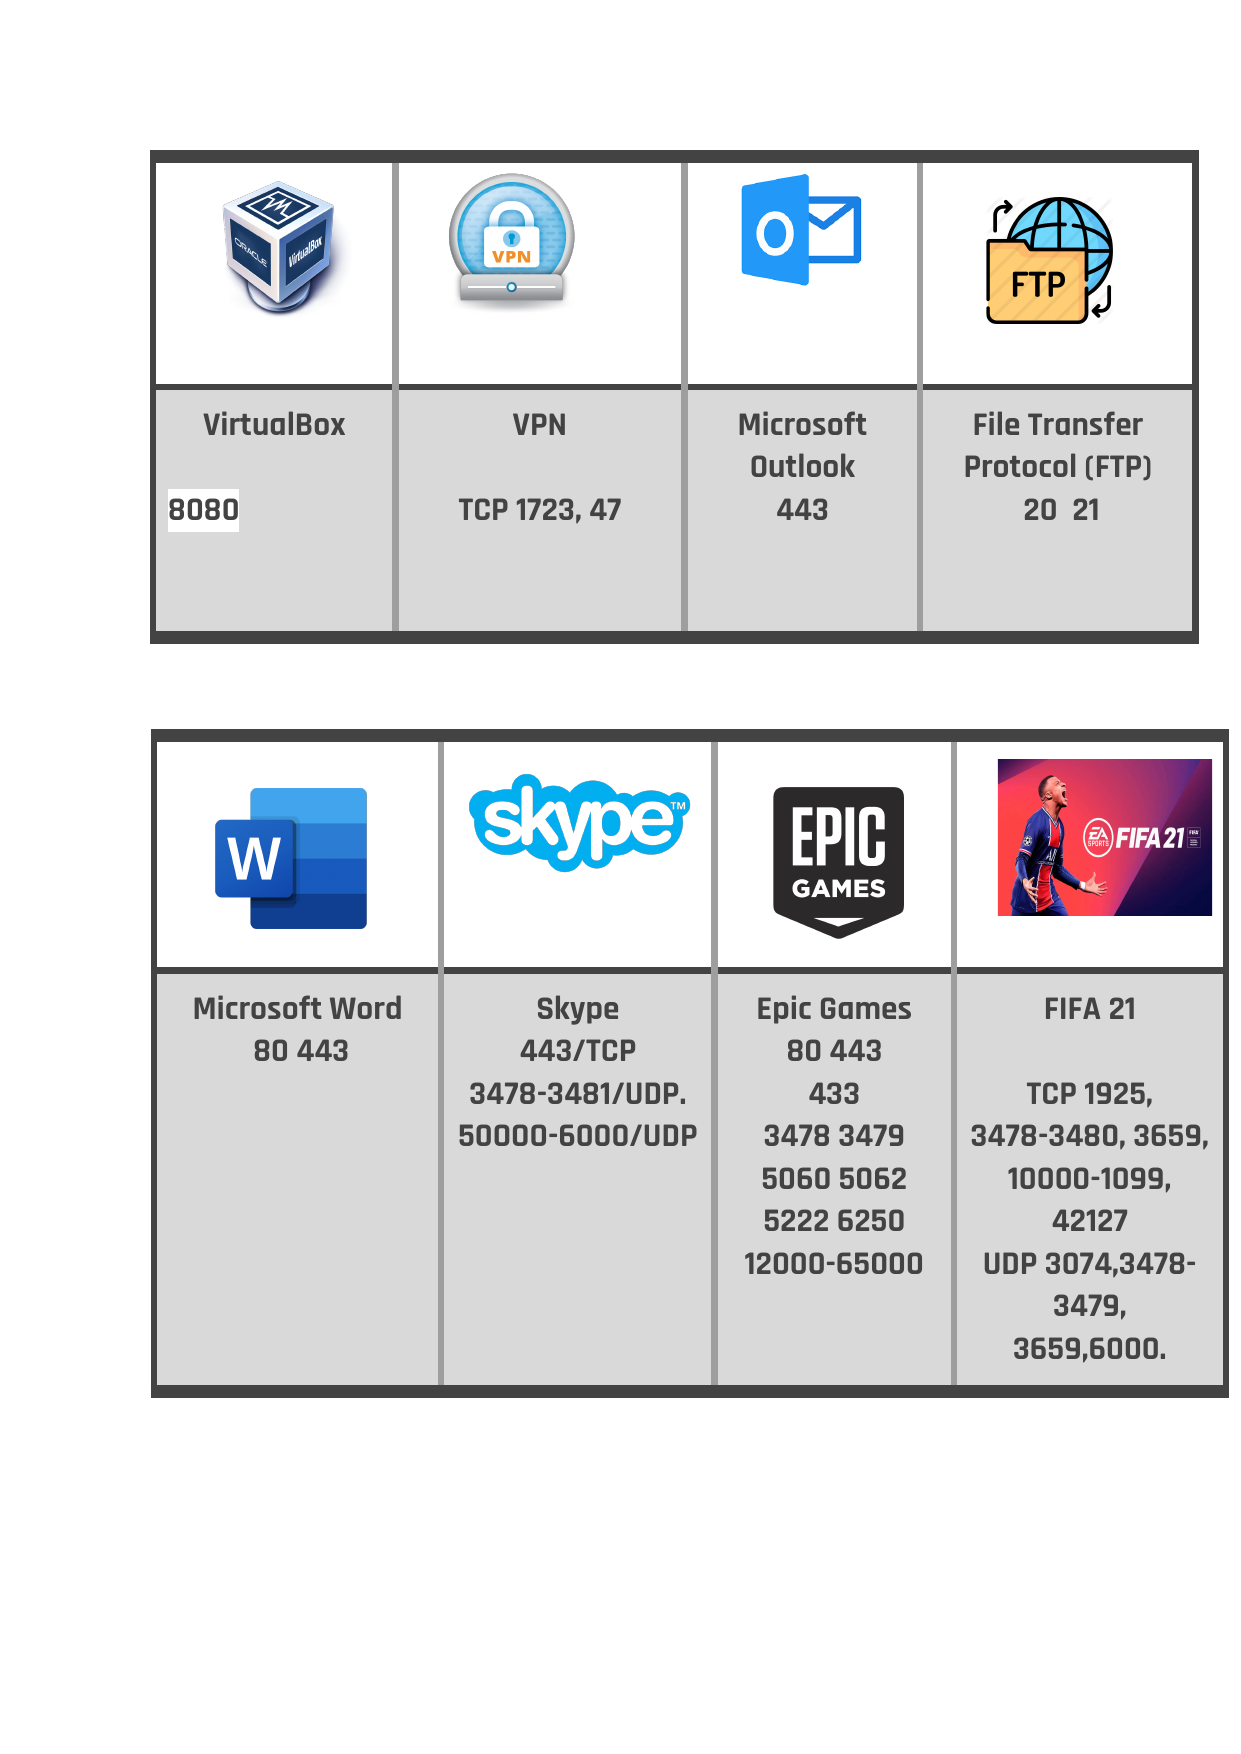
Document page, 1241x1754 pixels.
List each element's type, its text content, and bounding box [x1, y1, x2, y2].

table_cell FIFA 21 TCP 1925, 3478-3480, 3659, 10000-1099, 42127 UDP 3074,3478-3479, 3659,6000. [957, 974, 1223, 1385]
table_cell Epic Games 80 443 433 3478 3479 5060 5062 5222 6250 12000-65000 [718, 974, 951, 1385]
picture [757, 746, 912, 953]
picture [448, 173, 575, 315]
table_cell VPN TCP 1723, 47 [399, 390, 681, 631]
table_header [957, 742, 1223, 967]
table_header [444, 742, 711, 967]
table_header [156, 163, 392, 383]
picture [217, 180, 360, 323]
table_header [718, 742, 951, 967]
picture [466, 772, 693, 875]
picture [737, 166, 865, 293]
picture [997, 759, 1213, 916]
picture [208, 788, 373, 929]
table_header [399, 163, 681, 383]
table_cell VirtualBox 8080 [156, 390, 392, 631]
table_header [923, 163, 1192, 383]
table_cell Microsoft Word 80 443 [157, 974, 438, 1385]
picture [986, 197, 1113, 324]
table_cell Skype 443/TCP 3478-3481/UDP. 50OOO-6000/UDP [444, 974, 711, 1385]
table_header [157, 742, 438, 967]
table_cell File Transfer Protocol (FTP) 20 21 [923, 390, 1192, 631]
table_header [688, 163, 917, 383]
table_cell Microsoft Outlook 443 [688, 390, 917, 631]
